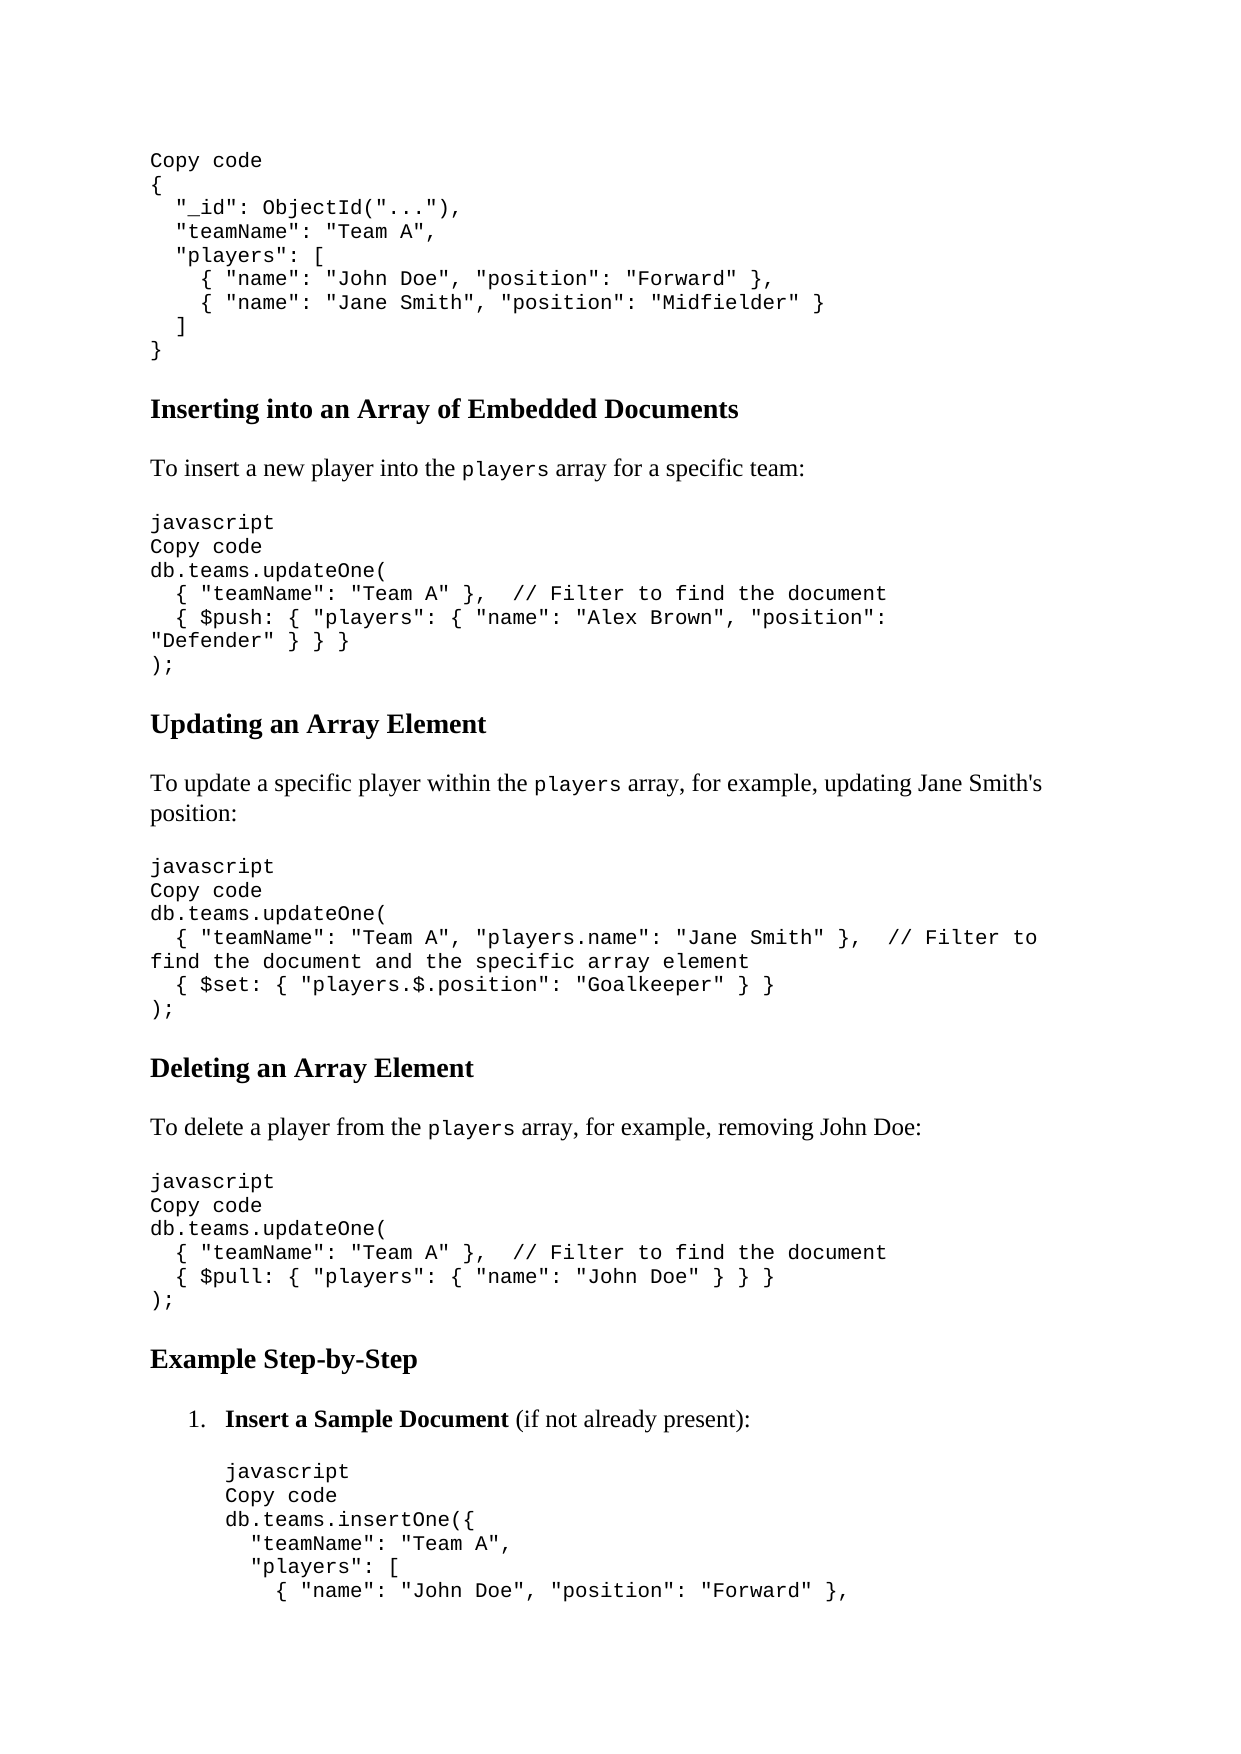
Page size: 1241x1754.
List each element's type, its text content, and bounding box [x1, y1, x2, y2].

text javascript [150, 856, 1090, 880]
text { $pull: { "players": { "name": "John Doe" } } } [150, 1266, 1090, 1289]
text Copy code [225, 1485, 1090, 1509]
text javascript [225, 1462, 1090, 1485]
text { $set: { "players.$.position": "Goalkeeper" } } [150, 974, 1090, 998]
text "teamName": "Team A", [150, 221, 1090, 244]
text Copy code [150, 1195, 1090, 1218]
text Copy code [150, 536, 1090, 559]
text ); [150, 998, 1090, 1022]
text "players": [ [150, 244, 1090, 268]
text } [150, 339, 1090, 363]
text { "name": "Jane Smith", "position": "Midfielder" } [150, 292, 1090, 316]
text Inserting into an Array of Embedded Documents [150, 392, 1090, 424]
text javascript [150, 512, 1090, 536]
text "players": [ [225, 1556, 1090, 1580]
text "_id": ObjectId("..."), [150, 197, 1090, 221]
text { "teamName": "Team A", "players.name": "Jane Smith" }, // Filter to find the document and the specific array element [150, 927, 1090, 974]
text Copy code [150, 150, 1090, 174]
text db.teams.updateOne( [150, 559, 1090, 583]
text { [150, 174, 1090, 197]
text javascript [150, 1171, 1090, 1195]
text Example Step-by-Step [150, 1342, 1090, 1374]
text "teamName": "Team A", [225, 1532, 1090, 1556]
text ] [150, 316, 1090, 339]
text { "teamName": "Team A" }, // Filter to find the document [150, 583, 1090, 607]
text Updating an Array Element [150, 707, 1090, 739]
text { $push: { "players": { "name": "Alex Brown", "position": "Defender" } } } [150, 607, 1090, 654]
text To insert a new player into the players array for a specific team: [150, 453, 1090, 483]
text db.teams.updateOne( [150, 1218, 1090, 1242]
text { "name": "John Doe", "position": "Forward" }, [225, 1580, 1090, 1603]
text To delete a player from the players array, for example, removing John Doe: [150, 1112, 1090, 1142]
text db.teams.updateOne( [150, 903, 1090, 927]
text ); [150, 1289, 1090, 1313]
text { "teamName": "Team A" }, // Filter to find the document [150, 1242, 1090, 1266]
text Copy code [150, 880, 1090, 903]
text { "name": "John Doe", "position": "Forward" }, [150, 268, 1090, 292]
list Insert a Sample Document (if not already present): [187, 1404, 1090, 1432]
text To update a specific player within the players array, for example, updating Jane Smith's position: [150, 768, 1090, 827]
text db.teams.insertOne({ [225, 1509, 1090, 1532]
text Deleting an Array Element [150, 1051, 1090, 1083]
text ); [150, 654, 1090, 678]
